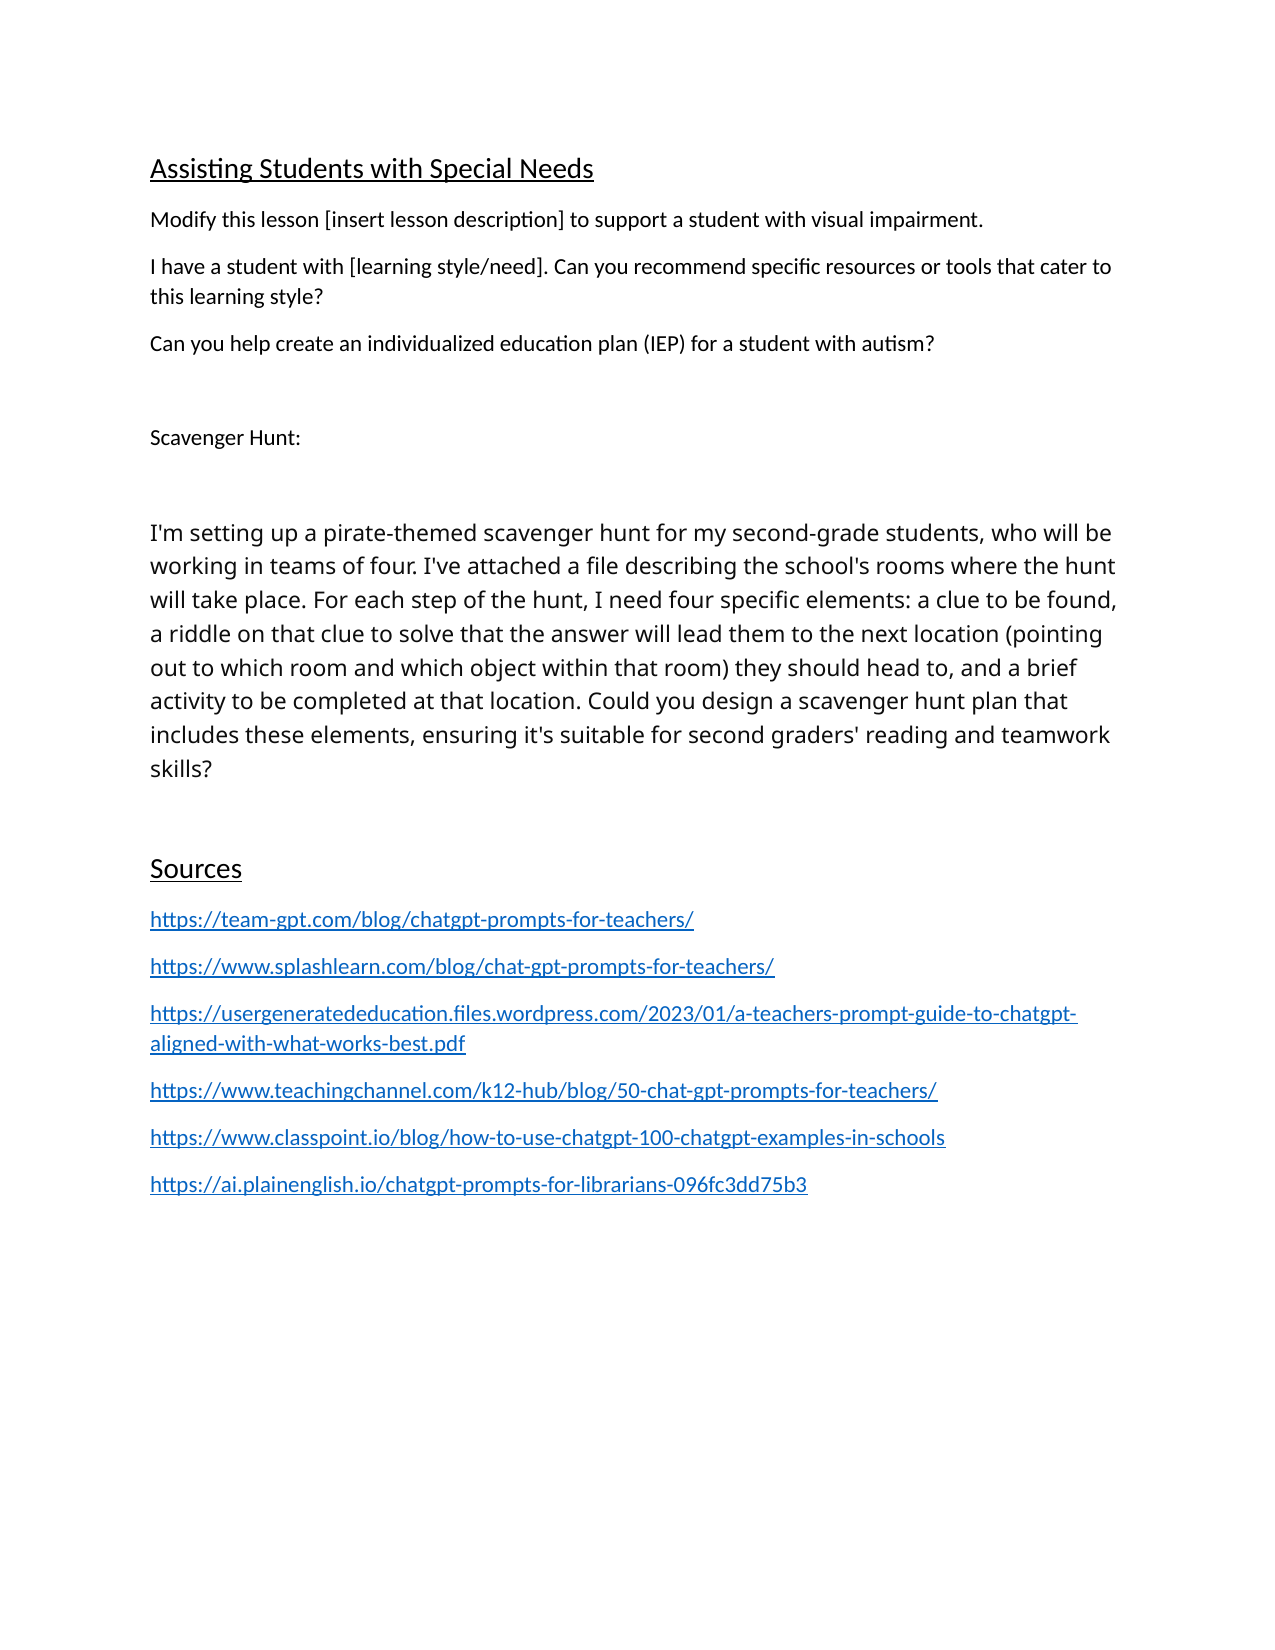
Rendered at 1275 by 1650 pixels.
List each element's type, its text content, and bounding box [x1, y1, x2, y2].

text Can you help create an individualized education plan (IEP) for a student with autism? [150, 329, 1125, 357]
text Assisting Students with Special Needs [150, 150, 1125, 186]
text https://team-gpt.com/blog/chatgpt-prompts-for-teachers/ [150, 905, 1125, 933]
text Scavenger Hunt: [150, 423, 1125, 451]
text https://www.classpoint.io/blog/how-to-use-chatgpt-100-chatgpt-examples-in-schools [150, 1123, 1125, 1151]
text Modify this lesson [insert lesson description] to support a student with visual impairment. [150, 205, 1125, 233]
text I have a student with [learning style/need]. Can you recommend specific resources or tools that cater to this learning style? [150, 252, 1125, 310]
text https://ai.plainenglish.io/chatgpt-prompts-for-librarians-096fc3dd75b3 [150, 1170, 1125, 1198]
text https://www.splashlearn.com/blog/chat-gpt-prompts-for-teachers/ [150, 952, 1125, 980]
text https://usergeneratededucation.files.wordpress.com/2023/01/a-teachers-prompt-guide-to-chatgpt-aligned-with-what-works-best.pdf [150, 999, 1125, 1057]
text https://www.teachingchannel.com/k12-hub/blog/50-chat-gpt-prompts-for-teachers/ [150, 1076, 1125, 1104]
text Sources [150, 850, 1125, 886]
text I'm setting up a pirate-themed scavenger hunt for my second-grade students, who will be working in teams of four. I've attached a file describing the school's rooms where the hunt will take place. For each step of the hunt, I need four specific elements: a clue to be found, a riddle on that clue to solve that the answer will lead them to the next location (pointing out to which room and which object within that room) they should head to, and a brief activity to be completed at that location. Could you design a scavenger hunt plan that includes these elements, ensuring it's suitable for second graders' reading and teamwork skills? [150, 517, 1125, 784]
